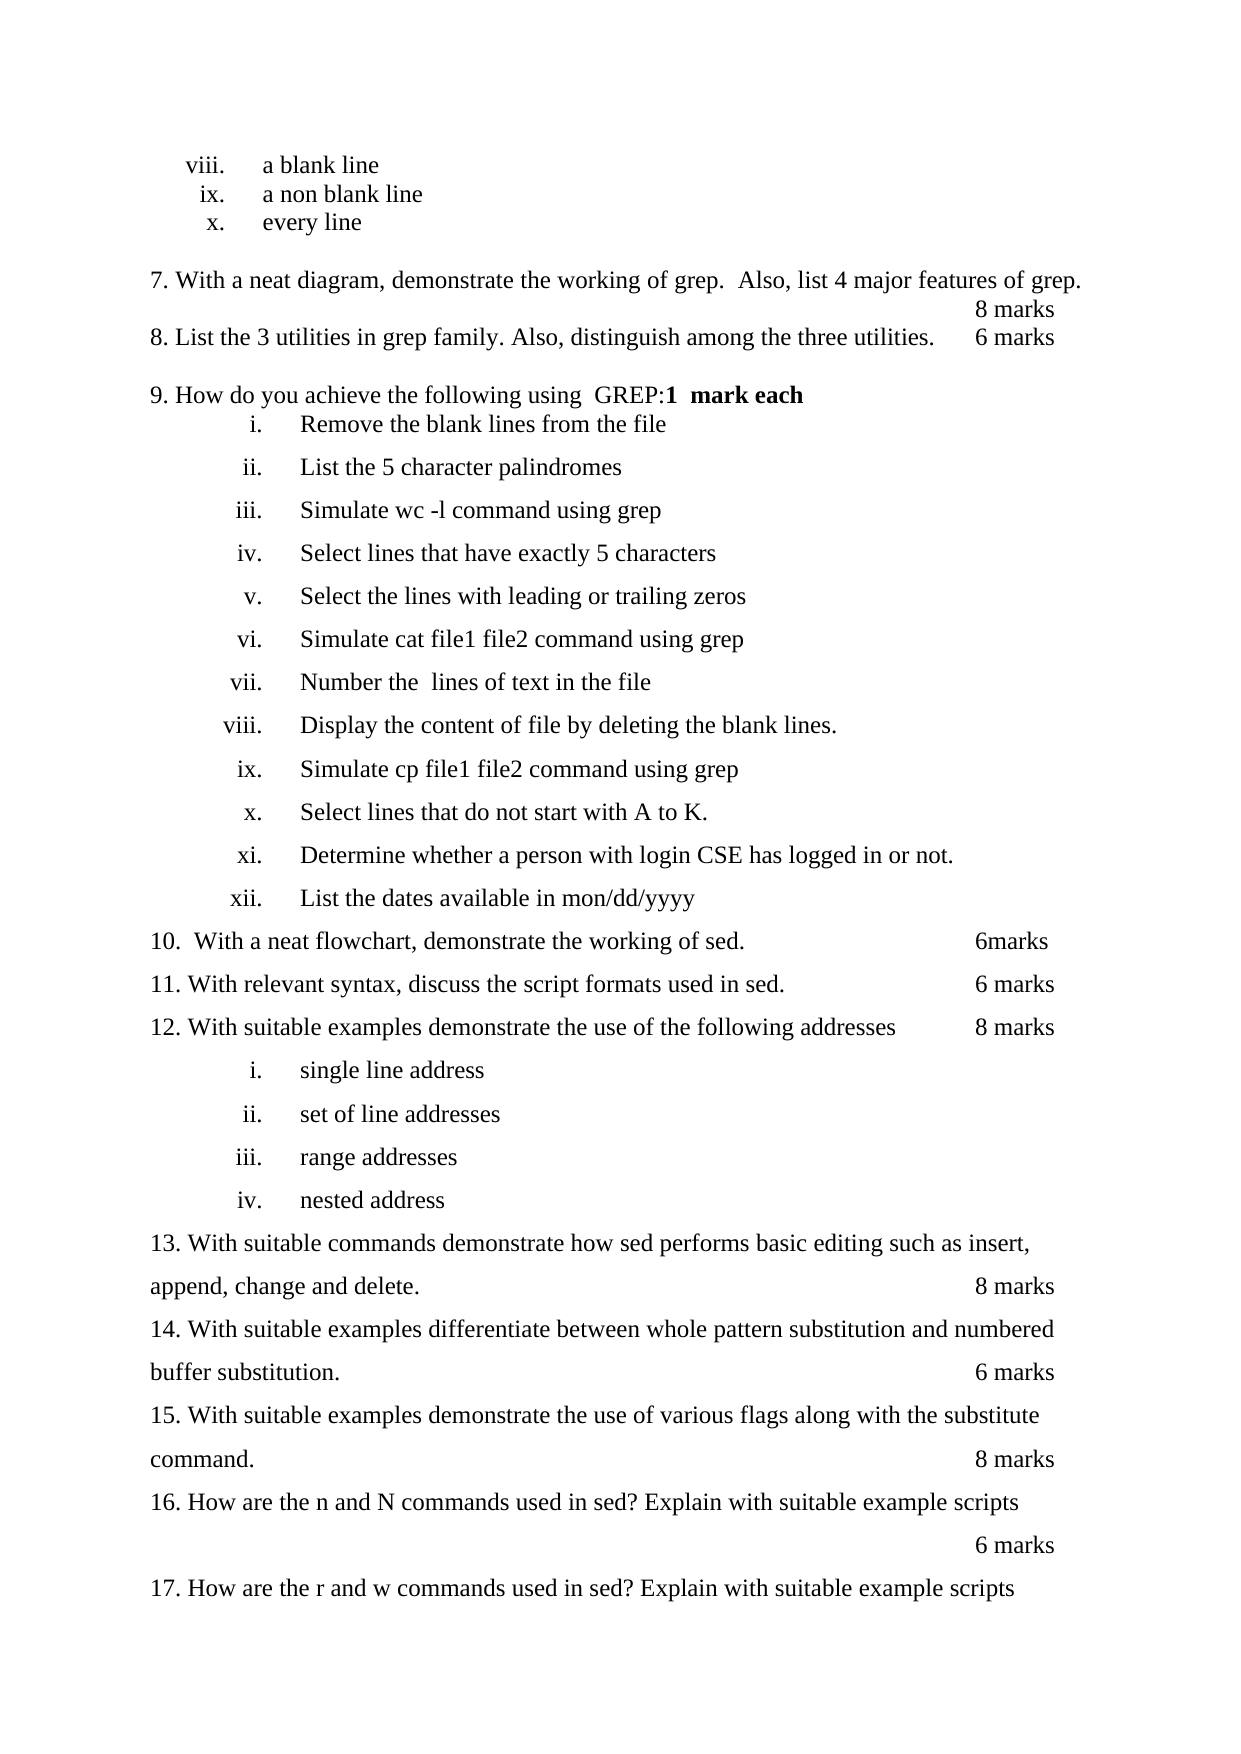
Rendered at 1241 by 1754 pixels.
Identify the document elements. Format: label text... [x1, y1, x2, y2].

list 8. List the 3 utilities in grep family. Also, distinguish among the three utilities. 6 marks [150, 322, 1090, 351]
list Select the lines with leading or trailing zeros [262, 581, 1090, 610]
list Number the lines of text in the file [262, 667, 1090, 696]
list 17. How are the r and w commands used in sed? Explain with suitable example scripts [150, 1573, 1090, 1602]
list a non blank line [225, 179, 1090, 207]
list 11. With relevant syntax, discuss the script formats used in sed. 6 marks [150, 969, 1090, 998]
list 10. With a neat flowchart, demonstrate the working of sed. 6marks [150, 926, 1090, 955]
list 12. With suitable examples demonstrate the use of the following addresses 8 marks [150, 1012, 1090, 1041]
list Display the content of file by deleting the blank lines. [262, 711, 1090, 739]
list single line address [262, 1056, 1090, 1084]
list 13. With suitable commands demonstrate how sed performs basic editing such as insert, append, change and delete. 8 marks [150, 1228, 1090, 1300]
list range addresses [262, 1142, 1090, 1171]
list Select lines that have exactly 5 characters [262, 538, 1090, 567]
list 9. How do you achieve the following using GREP:1 mark each [150, 380, 1090, 409]
list Determine whether a person with login CSE has logged in or not. [262, 840, 1090, 869]
list every line [225, 207, 1090, 236]
list Simulate wc -l command using grep [262, 495, 1090, 524]
list Simulate cp file1 file2 command using grep [262, 754, 1090, 782]
list 14. With suitable examples differentiate between whole pattern substitution and numbered buffer substitution. 6 marks [150, 1314, 1090, 1386]
list Select lines that do not start with A to K. [262, 797, 1090, 826]
list 6 marks [150, 1530, 1090, 1559]
list List the dates available in mon/dd/yyyy [262, 883, 1090, 912]
list Remove the blank lines from the file [262, 409, 1090, 437]
list Simulate cat file1 file2 command using grep [262, 624, 1090, 653]
list 16. How are the n and N commands used in sed? Explain with suitable example scripts [150, 1487, 1090, 1516]
list List the 5 character palindromes [262, 452, 1090, 481]
list 7. With a neat diagram, demonstrate the working of grep. Also, list 4 major features of grep. 8 marks [150, 265, 1090, 322]
list nested address [262, 1185, 1090, 1214]
list set of line addresses [262, 1099, 1090, 1127]
list 15. With suitable examples demonstrate the use of various flags along with the substitute command. 8 marks [150, 1401, 1090, 1472]
list a blank line [225, 150, 1090, 179]
